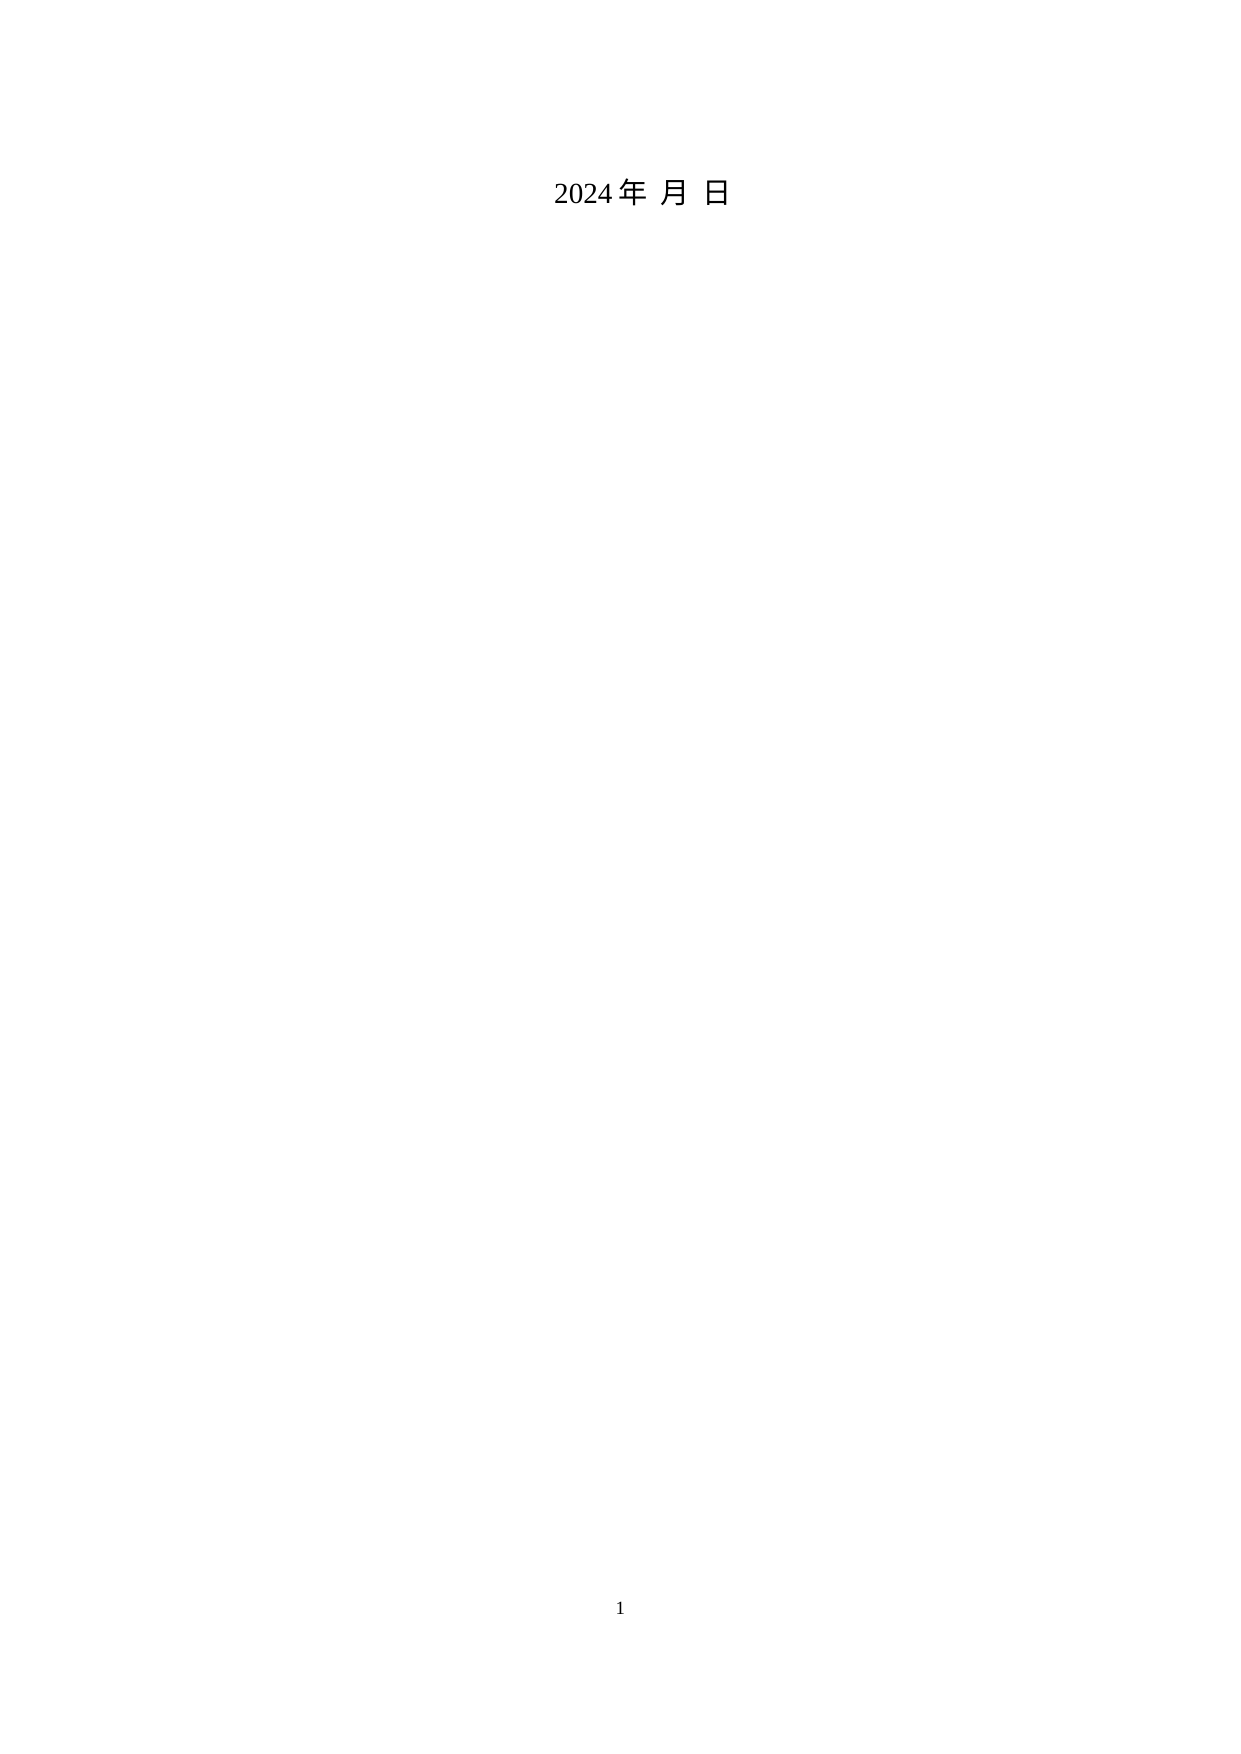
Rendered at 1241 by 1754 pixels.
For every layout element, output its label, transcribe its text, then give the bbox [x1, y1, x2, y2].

text 2024年 月 日 [187, 158, 1053, 223]
